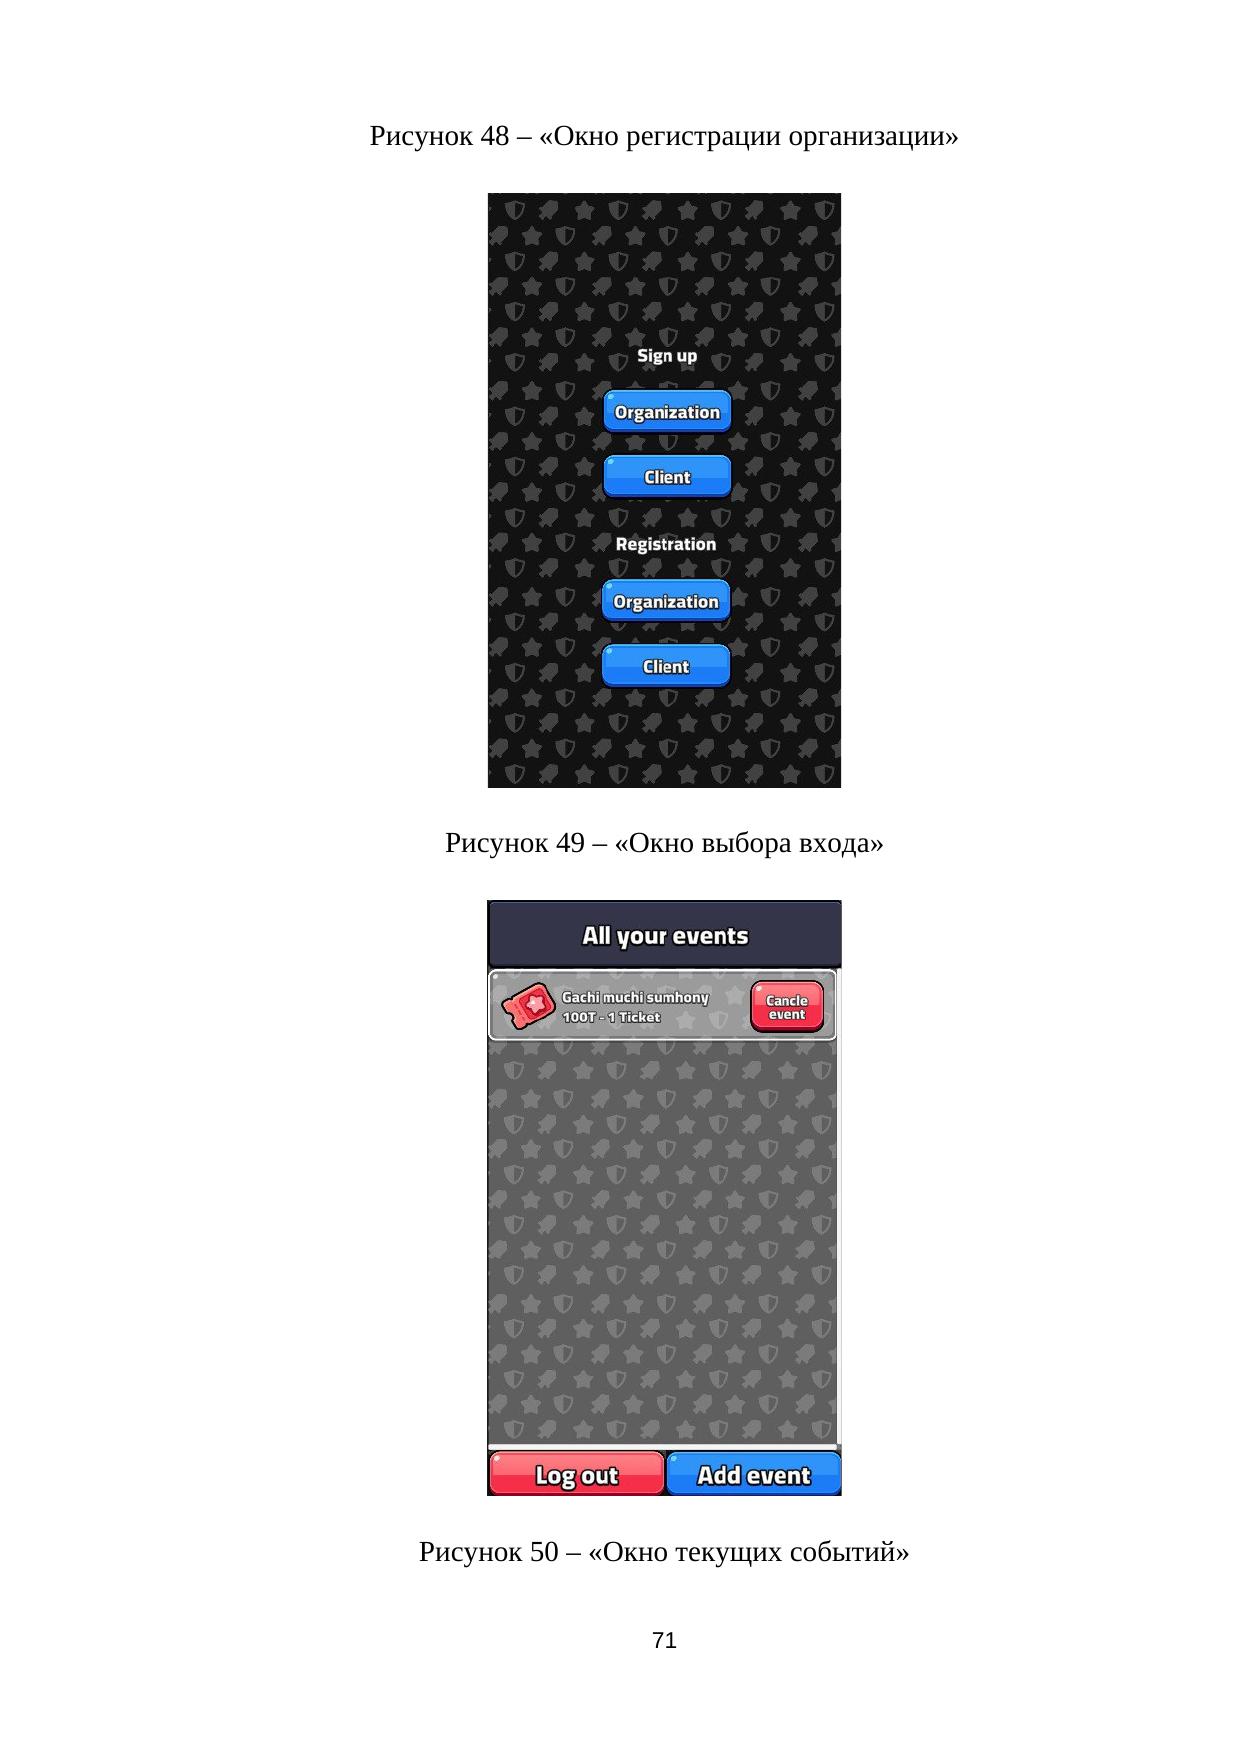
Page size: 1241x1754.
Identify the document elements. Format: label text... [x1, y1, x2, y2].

picture [487, 193, 842, 788]
text Рисунок 48 – «Окно регистрации организации» [177, 118, 1152, 152]
text Рисунок 50 – «Окно текущих событий» [177, 1534, 1152, 1568]
picture [487, 900, 842, 1496]
text Рисунок 49 – «Окно выбора входа» [177, 825, 1152, 859]
